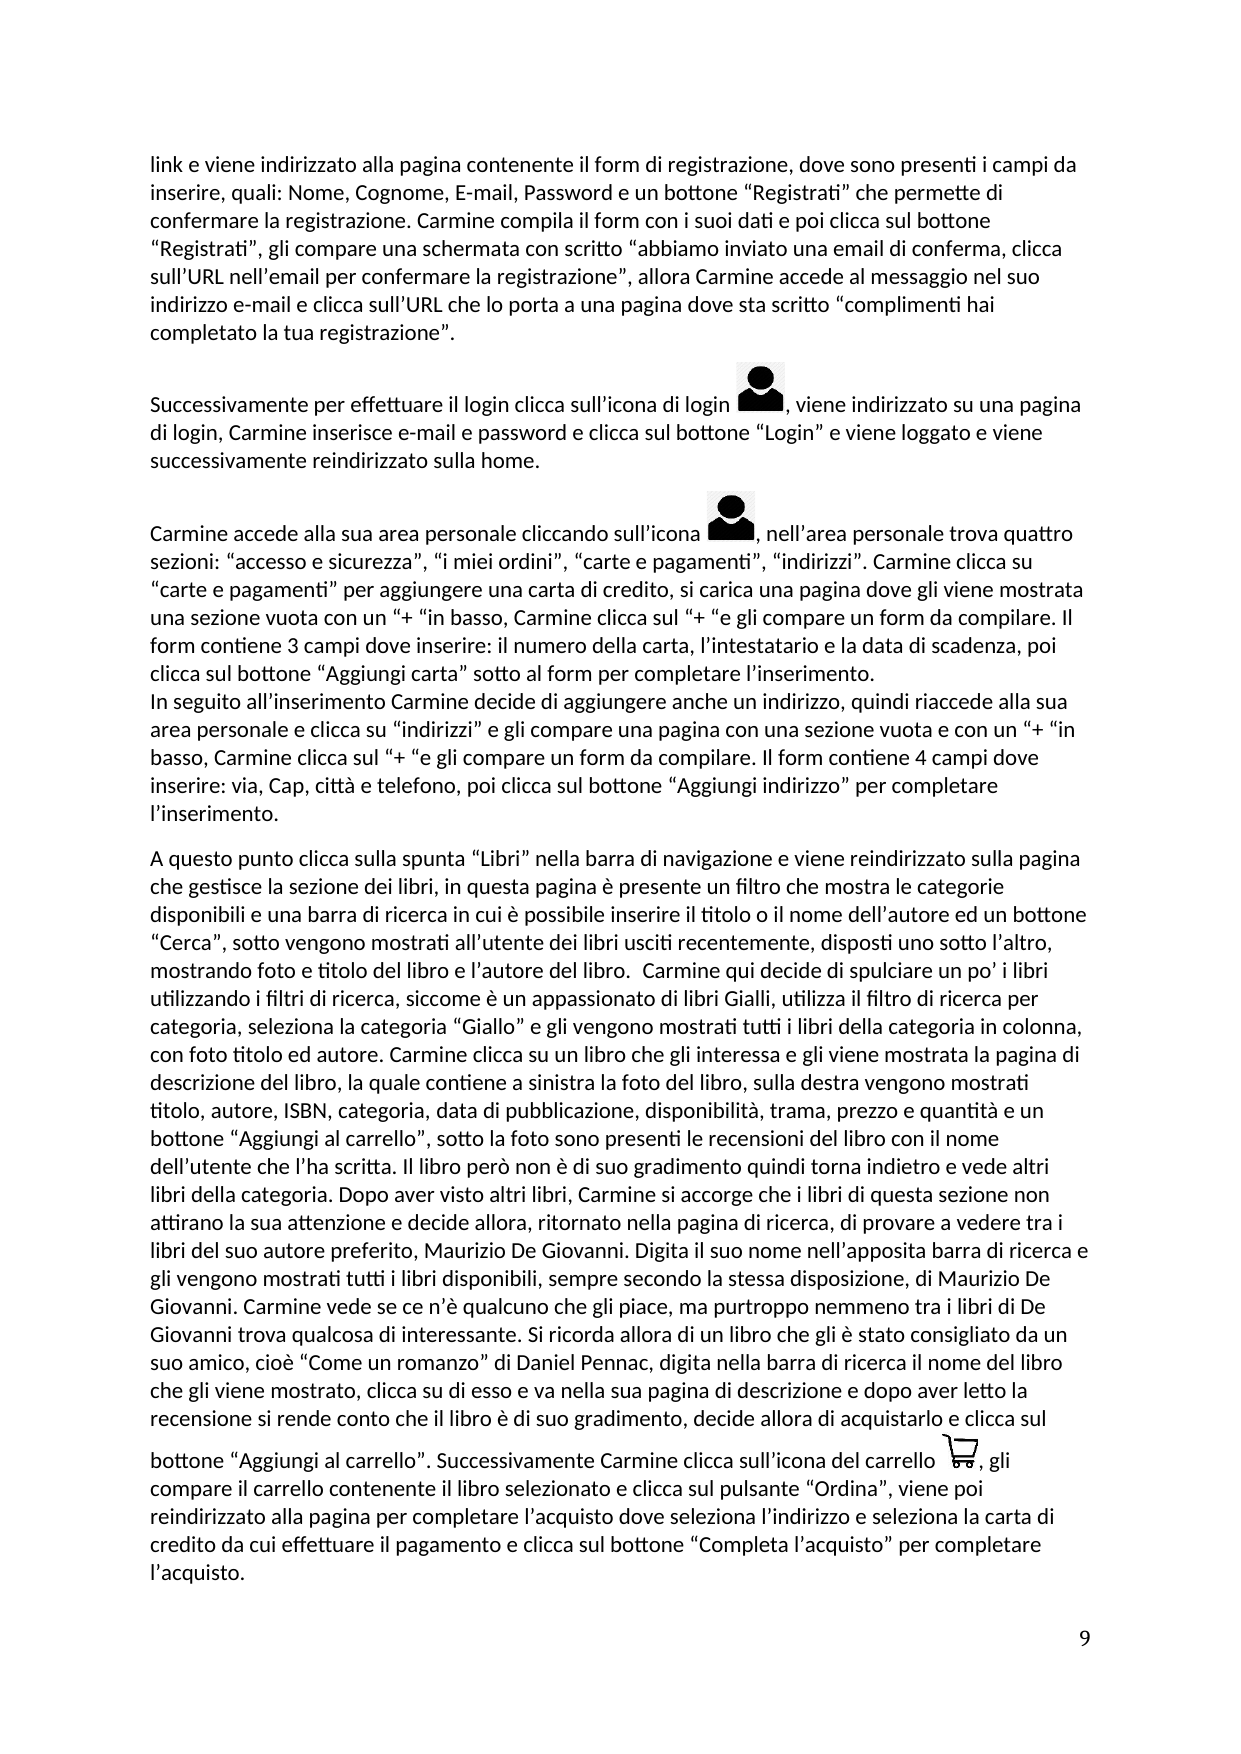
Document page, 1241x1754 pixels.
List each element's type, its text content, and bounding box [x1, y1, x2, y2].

picture [942, 1432, 978, 1469]
picture [736, 362, 785, 413]
text Carmine accede alla sua area personale cliccando sull’icona , nell’area personale trova quattro sezioni: “accesso e sicurezza”, “i miei ordini”, “carte e pagamenti”, “indirizzi”. Carmine clicca su “carte e pagamenti” per aggiungere una carta di credito, si carica una pagina dove gli viene mostrata una sezione vuota con un “+ “in basso, Carmine clicca sul “+ “e gli compare un form da compilare. Il form contiene 3 campi dove inserire: il numero della carta, l’intestatario e la data di scadenza, poi clicca sul bottone “Aggiungi carta” sotto al form per completare l’inserimento. In seguito all’inserimento Carmine decide di aggiungere anche un indirizzo, quindi riaccede alla sua area personale e clicca su “indirizzi” e gli compare una pagina con una sezione vuota e con un “+ “in basso, Carmine clicca sul “+ “e gli compare un form da compilare. Il form contiene 4 campi dove inserire: via, Cap, città e telefono, poi clicca sul bottone “Aggiungi indirizzo” per completare l’inserimento. [150, 491, 1090, 827]
text A questo punto clicca sulla spunta “Libri” nella barra di navigazione e viene reindirizzato sulla pagina che gestisce la sezione dei libri, in questa pagina è presente un filtro che mostra le categorie disponibili e una barra di ricerca in cui è possibile inserire il titolo o il nome dell’autore ed un bottone “Cerca”, sotto vengono mostrati all’utente dei libri usciti recentemente, disposti uno sotto l’altro, mostrando foto e titolo del libro e l’autore del libro. Carmine qui decide di spulciare un po’ i libri utilizzando i filtri di ricerca, siccome è un appassionato di libri Gialli, utilizza il filtro di ricerca per categoria, seleziona la categoria “Giallo” e gli vengono mostrati tutti i libri della categoria in colonna, con foto titolo ed autore. Carmine clicca su un libro che gli interessa e gli viene mostrata la pagina di descrizione del libro, la quale contiene a sinistra la foto del libro, sulla destra vengono mostrati titolo, autore, ISBN, categoria, data di pubblicazione, disponibilità, trama, prezzo e quantità e un bottone “Aggiungi al carrello”, sotto la foto sono presenti le recensioni del libro con il nome dell’utente che l’ha scritta. Il libro però non è di suo gradimento quindi torna indietro e vede altri libri della categoria. Dopo aver visto altri libri, Carmine si accorge che i libri di questa sezione non attirano la sua attenzione e decide allora, ritornato nella pagina di ricerca, di provare a vedere tra i libri del suo autore preferito, Maurizio De Giovanni. Digita il suo nome nell’apposita barra di ricerca e gli vengono mostrati tutti i libri disponibili, sempre secondo la stessa disposizione, di Maurizio De Giovanni. Carmine vede se ce n’è qualcuno che gli piace, ma purtroppo nemmeno tra i libri di De Giovanni trova qualcosa di interessante. Si ricorda allora di un libro che gli è stato consigliato da un suo amico, cioè “Come un romanzo” di Daniel Pennac, digita nella barra di ricerca il nome del libro che gli viene mostrato, clicca su di esso e va nella sua pagina di descrizione e dopo aver letto la recensione si rende conto che il libro è di suo gradimento, decide allora di acquistarlo e clicca sul bottone “Aggiungi al carrello”. Successivamente Carmine clicca sull’icona del carrello , gli compare il carrello contenente il libro selezionato e clicca sul pulsante “Ordina”, viene poi reindirizzato alla pagina per completare l’acquisto dove seleziona l’indirizzo e seleziona la carta di credito da cui effettuare il pagamento e clicca sul bottone “Completa l’acquisto” per completare l’acquisto. [150, 844, 1090, 1586]
picture [706, 491, 756, 542]
